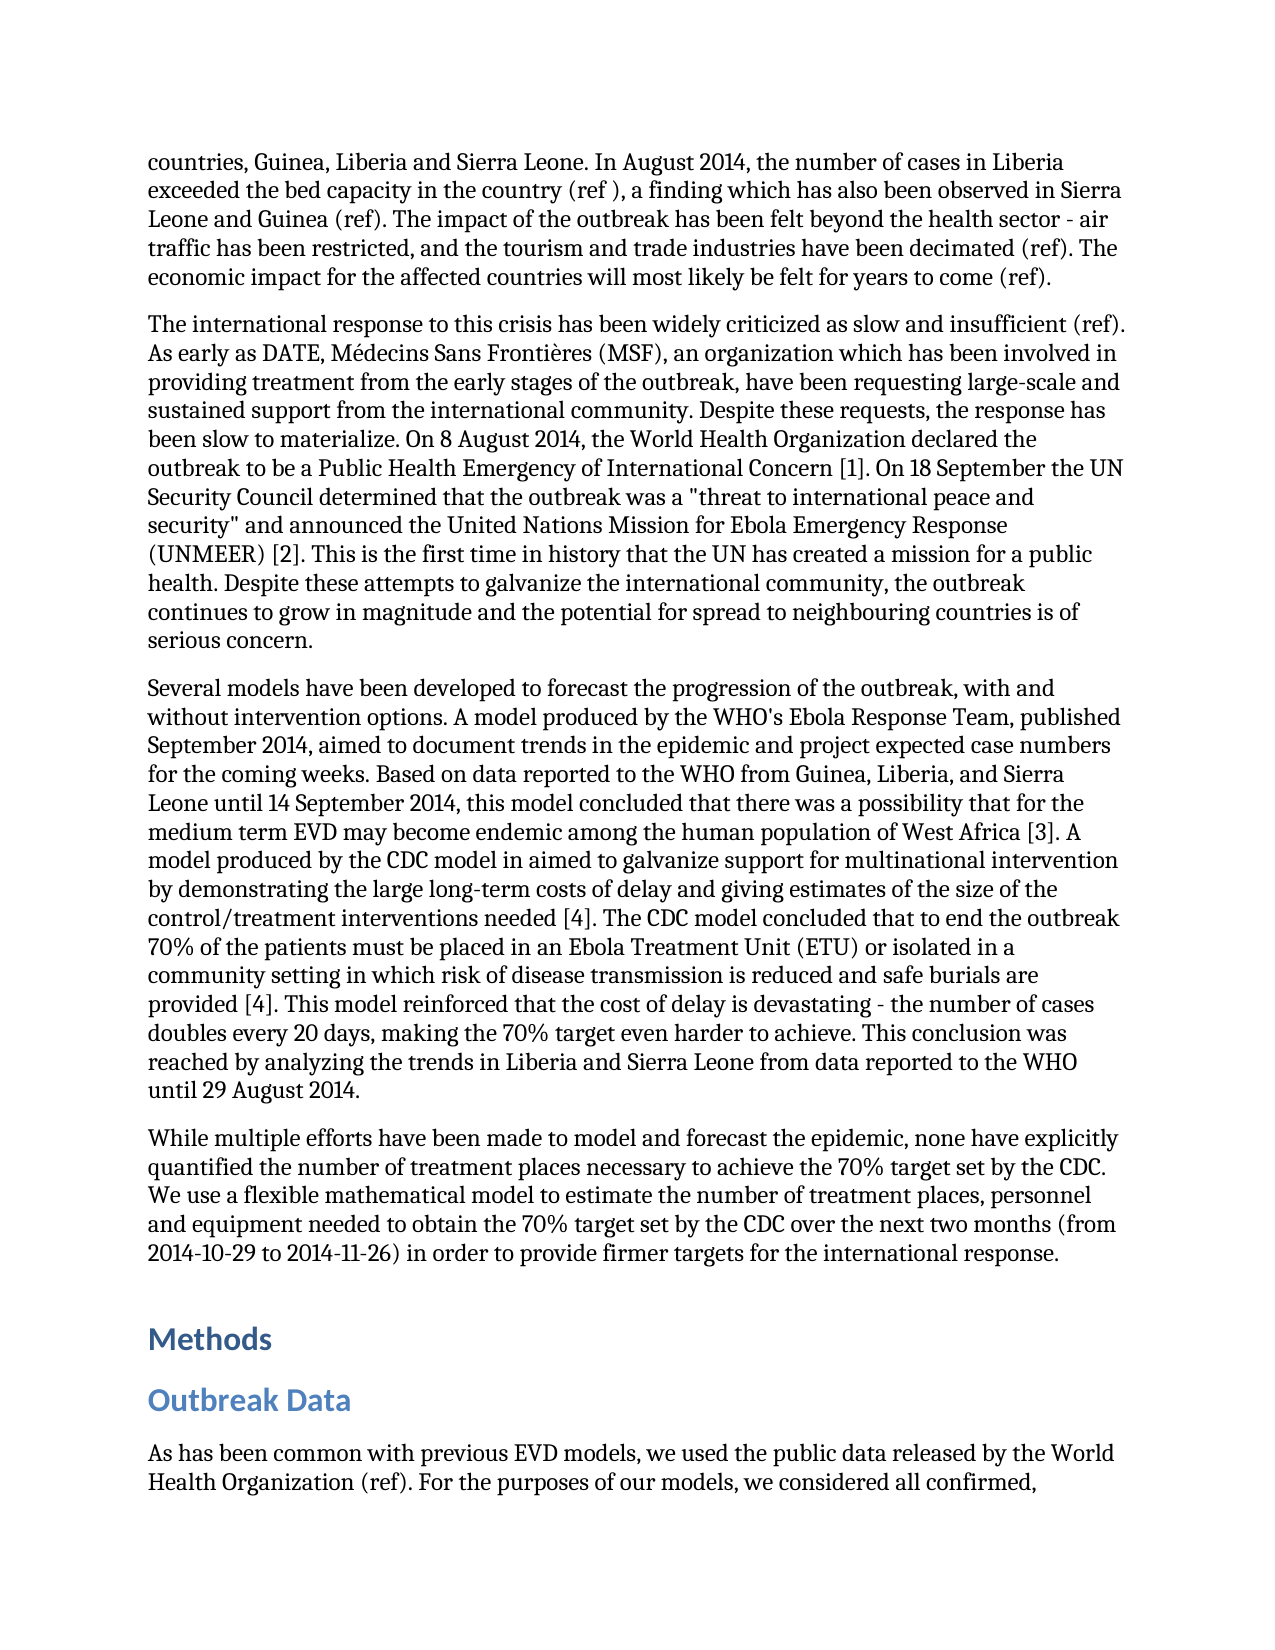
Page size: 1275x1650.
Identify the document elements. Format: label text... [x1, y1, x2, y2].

text Several models have been developed to forecast the progression of the outbreak, with and without intervention options. A model produced by the WHO's Ebola Response Team, published September 2014, aimed to document trends in the epidemic and project expected case numbers for the coming weeks. Based on data reported to the WHO from Guinea, Liberia, and Sierra Leone until 14 September 2014, this model concluded that there was a possibility that for the medium term EVD may become endemic among the human population of West Africa [3]. A model produced by the CDC model in aimed to galvanize support for multinational intervention by demonstrating the large long-term costs of delay and giving estimates of the size of the control/treatment interventions needed [4]. The CDC model concluded that to end the outbreak 70% of the patients must be placed in an Ebola Treatment Unit (ETU) or isolated in a community setting in which risk of disease transmission is reduced and safe burials are provided [4]. This model reinforced that the cost of delay is devastating - the number of cases doubles every 20 days, making the 70% target even harder to achieve. This conclusion was reached by analyzing the trends in Liberia and Sierra Leone from data reported to the WHO until 29 August 2014. [148, 674, 1127, 1105]
text While multiple efforts have been made to model and forecast the epidemic, none have explicitly quantified the number of treatment places necessary to achieve the 70% target set by the CDC. We use a flexible mathematical model to estimate the number of treatment places, personnel and equipment needed to obtain the 70% target set by the CDC over the next two months (from 2014-10-29 to 2014-11-26) in order to provide firmer targets for the international response. [148, 1124, 1127, 1268]
text The international response to this crisis has been widely criticized as slow and insufficient (ref). As early as DATE, Médecins Sans Frontières (MSF), an organization which has been involved in providing treatment from the early stages of the outbreak, have been requesting large-scale and sustained support from the international community. Despite these requests, the response has been slow to materialize. On 8 August 2014, the World Health Organization declared the outbreak to be a Public Health Emergency of International Concern [1]. On 18 September the UN Security Council determined that the outbreak was a "threat to international peace and security" and announced the United Nations Mission for Ebola Emergency Response (UNMEER) [2]. This is the first time in history that the UN has created a mission for a public health. Despite these attempts to galvanize the international community, the outbreak continues to grow in magnitude and the potential for spread to neighbouring countries is of serious concern. [148, 310, 1127, 655]
subtitle Methods [148, 1318, 1127, 1358]
subtitle Outbreak Data [148, 1379, 1127, 1420]
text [148, 148, 1127, 291]
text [148, 1439, 1127, 1496]
